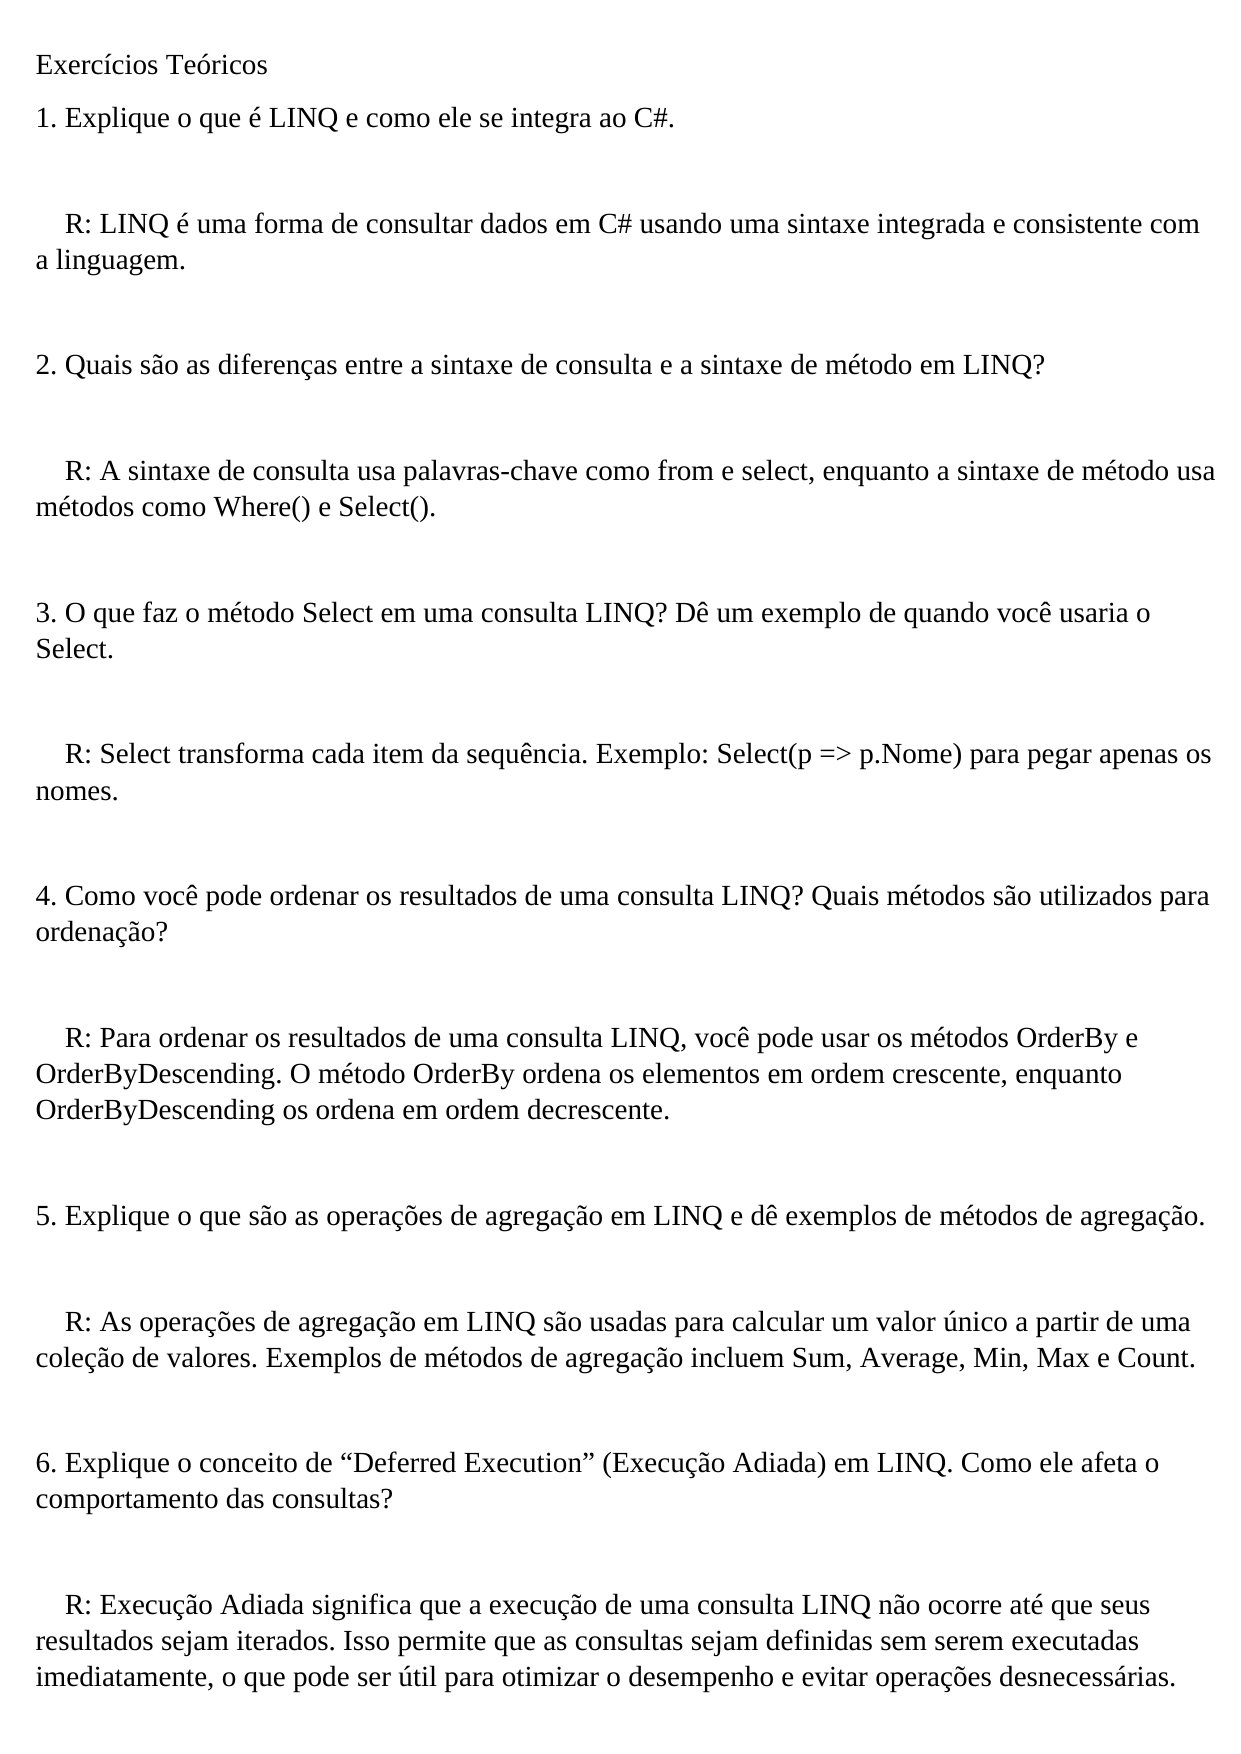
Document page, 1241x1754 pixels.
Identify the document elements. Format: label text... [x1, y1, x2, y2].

text R: Select transforma cada item da sequência. Exemplo: Select(p => p.Nome) para pegar apenas os nomes. [35, 737, 1217, 806]
text 2. Quais são as diferenças entre a sintaxe de consulta e a sintaxe de método em LINQ? [35, 347, 1217, 381]
text R: A sintaxe de consulta usa palavras-chave como from e select, enquanto a sintaxe de método usa métodos como Where() e Select(). [35, 453, 1217, 523]
text Exercícios Teóricos [35, 47, 1217, 81]
text R: LINQ é uma forma de consultar dados em C# usando uma sintaxe integrada e consistente com a linguagem. [35, 206, 1217, 275]
text R: Execução Adiada significa que a execução de uma consulta LINQ não ocorre até que seus resultados sejam iterados. Isso permite que as consultas sejam definidas sem serem executadas imediatamente, o que pode ser útil para otimizar o desempenho e evitar operações desnecessárias. [35, 1587, 1217, 1693]
text R: Para ordenar os resultados de uma consulta LINQ, você pode usar os métodos OrderBy e OrderByDescending. O método OrderBy ordena os elementos em ordem crescente, enquanto OrderByDescending os ordena em ordem decrescente. [35, 1020, 1217, 1126]
text 4. Como você pode ordenar os resultados de uma consulta LINQ? Quais métodos são utilizados para ordenação? [35, 878, 1217, 948]
text R: As operações de agregação em LINQ são usadas para calcular um valor único a partir de uma coleção de valores. Exemplos de métodos de agregação incluem Sum, Average, Min, Max e Count. [35, 1304, 1217, 1373]
text 3. O que faz o método Select em uma consulta LINQ? Dê um exemplo de quando você usaria o Select. [35, 595, 1217, 664]
text 1. Explique o que é LINQ e como ele se integra ao C#. [35, 100, 1217, 134]
text 5. Explique o que são as operações de agregação em LINQ e dê exemplos de métodos de agregação. [35, 1198, 1217, 1232]
text 6. Explique o conceito de “Deferred Execution” (Execução Adiada) em LINQ. Como ele afeta o comportamento das consultas? [35, 1446, 1217, 1515]
